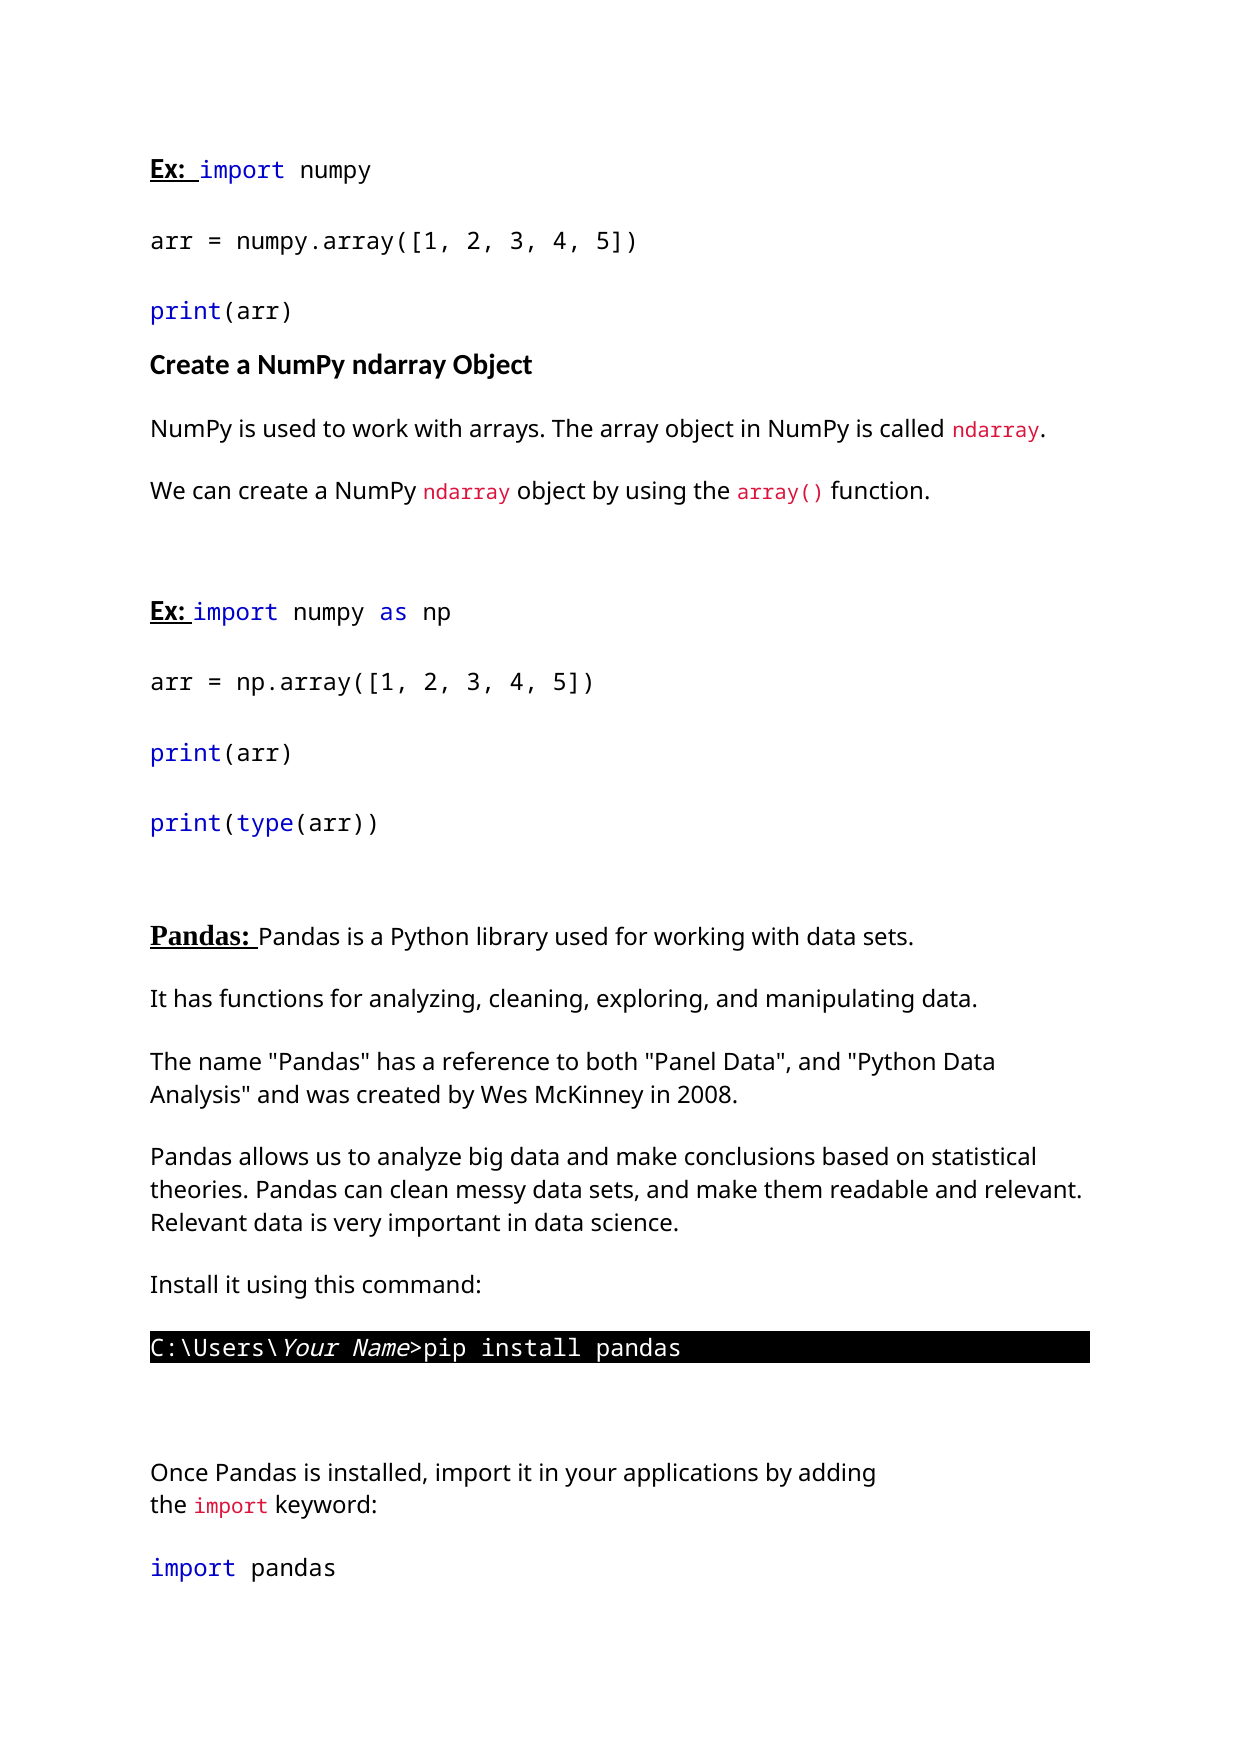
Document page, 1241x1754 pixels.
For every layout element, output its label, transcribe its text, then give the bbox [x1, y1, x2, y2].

text It has functions for analyzing, cleaning, exploring, and manipulating data. [150, 982, 1090, 1015]
text Pandas: Pandas is a Python library used for working with data sets. [150, 918, 1090, 952]
text We can create a NumPy ndarray object by using the array() function. [150, 474, 1090, 507]
text Ex: import numpy as np arr = np.array([1, 2, 3, 4, 5]) print(arr) print(type(arr)) [150, 592, 1090, 838]
text import pandas [150, 1551, 1090, 1583]
subtitle Create a NumPy ndarray Object [150, 346, 1090, 381]
text Install it using this command: [150, 1268, 1090, 1301]
text Once Pandas is installed, import it in your applications by adding the import keyword: [150, 1456, 1090, 1521]
text Ex: import numpy arr = numpy.array([1, 2, 3, 4, 5]) print(arr) [150, 150, 1090, 326]
text NumPy is used to work with arrays. The array object in NumPy is called ndarray. [150, 411, 1090, 444]
text C:\Users\Your Name>pip install pandas [150, 1331, 1090, 1363]
text The name "Pandas" has a reference to both "Panel Data", and "Python Data Analysis" and was created by Wes McKinney in 2008. [150, 1045, 1090, 1110]
text Pandas allows us to analyze big data and make conclusions based on statistical theories. Pandas can clean messy data sets, and make them readable and relevant. Relevant data is very important in data science. [150, 1140, 1090, 1238]
